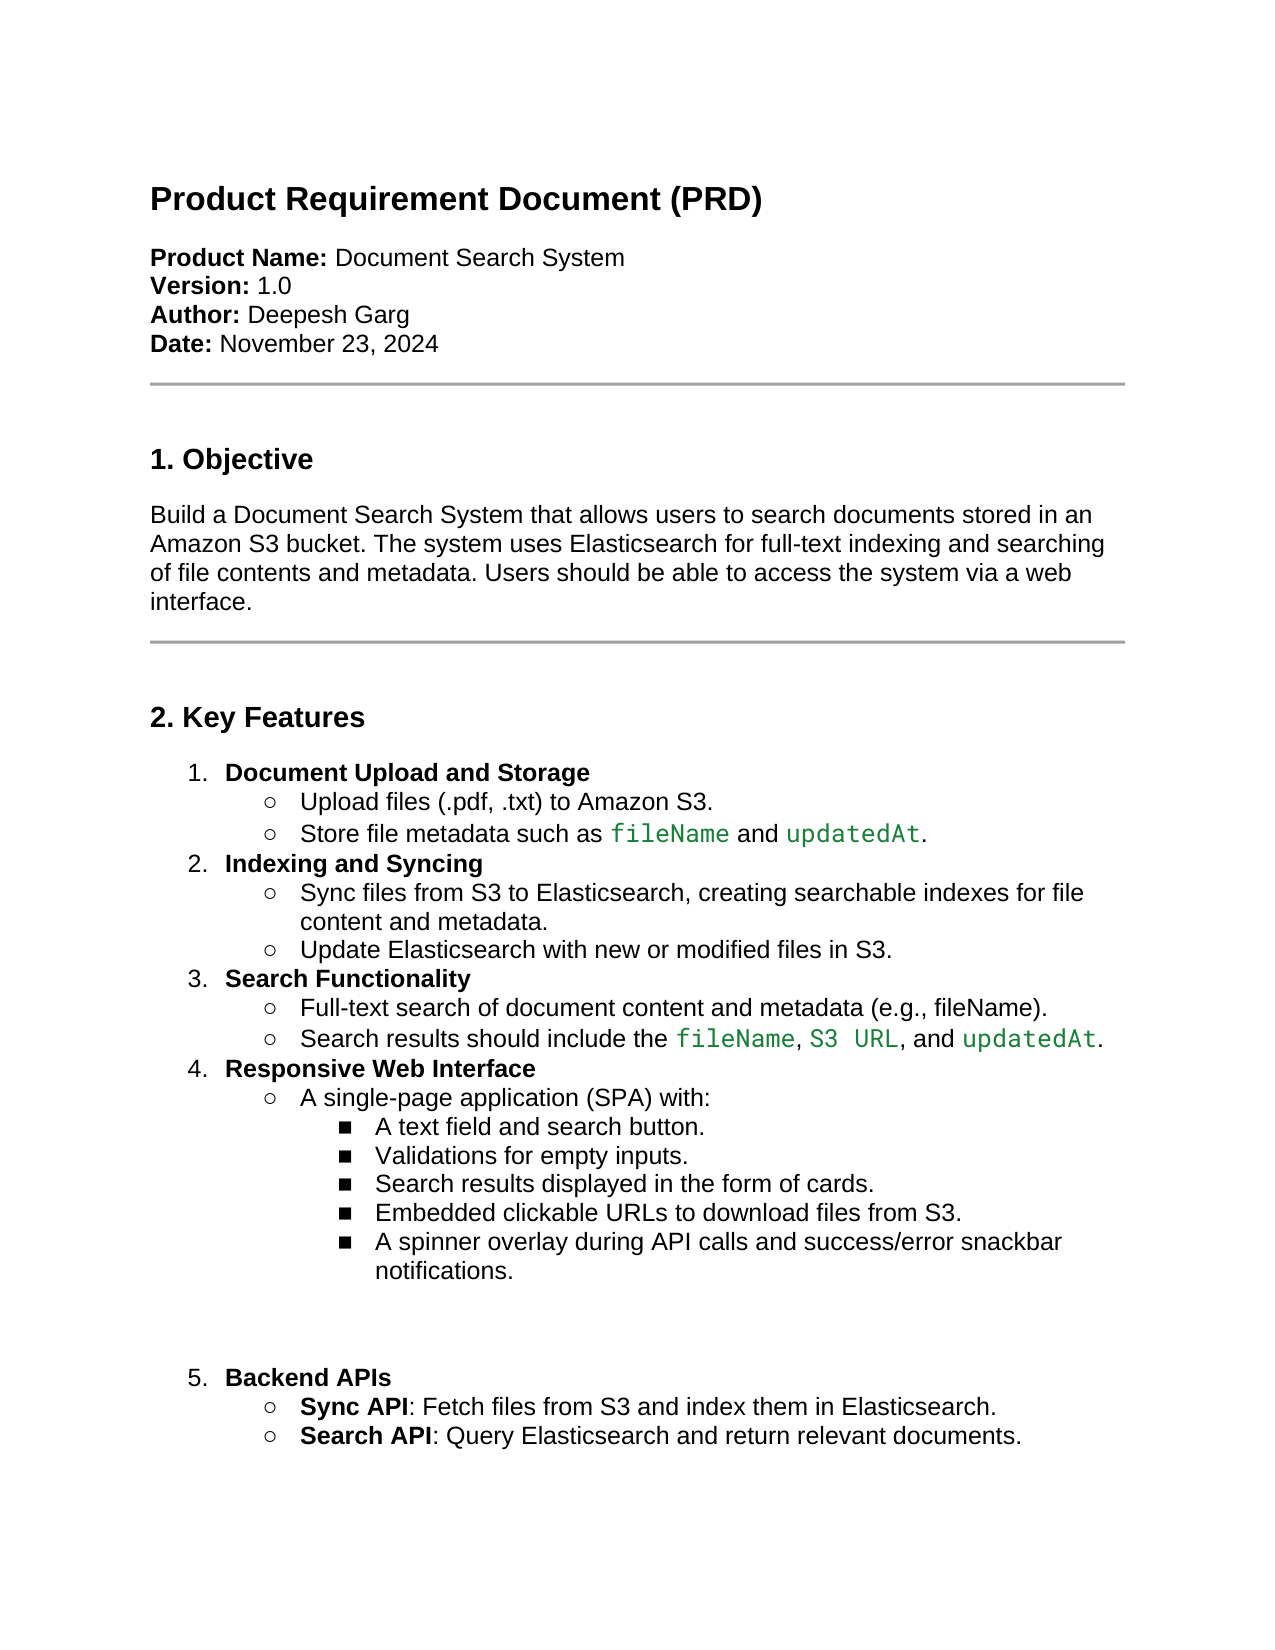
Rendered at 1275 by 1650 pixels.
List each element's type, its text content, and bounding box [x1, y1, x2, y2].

list Sync API: Fetch files from S3 and index them in Elasticsearch. [262, 1392, 1125, 1421]
list Full-text search of document content and metadata (e.g., fileName). [262, 993, 1125, 1021]
text Build a Document Search System that allows users to search documents stored in an Amazon S3 bucket. The system uses Elasticsearch for full-text indexing and searching of file contents and metadata. Users should be able to access the system via a web interface. [150, 501, 1125, 616]
subtitle 1. Objective [150, 442, 1125, 476]
subtitle Product Requirement Document (PRD) [150, 179, 1125, 218]
list Validations for empty inputs. [337, 1141, 1125, 1169]
list Update Elasticsearch with new or modified files in S3. [262, 935, 1125, 964]
list Responsive Web Interface [187, 1054, 1125, 1083]
text Product Name: Document Search System Version: 1.0 Author: Deepesh Garg Date: November 23, 2024 [150, 243, 1125, 358]
list Search results displayed in the form of cards. [337, 1169, 1125, 1198]
list A single-page application (SPA) with: [262, 1083, 1125, 1112]
list A text field and search button. [337, 1112, 1125, 1141]
list Search API: Query Elasticsearch and return relevant documents. [262, 1421, 1125, 1449]
list Document Upload and Storage [187, 758, 1125, 787]
list Search Functionality [187, 964, 1125, 993]
list Backend APIs [187, 1363, 1125, 1392]
list Indexing and Syncing [187, 849, 1125, 878]
list Sync files from S3 to Elasticsearch, creating searchable indexes for file content and metadata. [262, 878, 1125, 935]
list A spinner overlay during API calls and success/error snackbar notifications. [337, 1227, 1125, 1284]
subtitle 2. Key Features [150, 700, 1125, 733]
list Upload files (.pdf, .txt) to Amazon S3. [262, 787, 1125, 816]
list Store file metadata such as fileName and updatedAt. [262, 816, 1125, 849]
list Embedded clickable URLs to download files from S3. [337, 1198, 1125, 1227]
list Search results should include the fileName, S3 URL, and updatedAt. [262, 1021, 1125, 1054]
